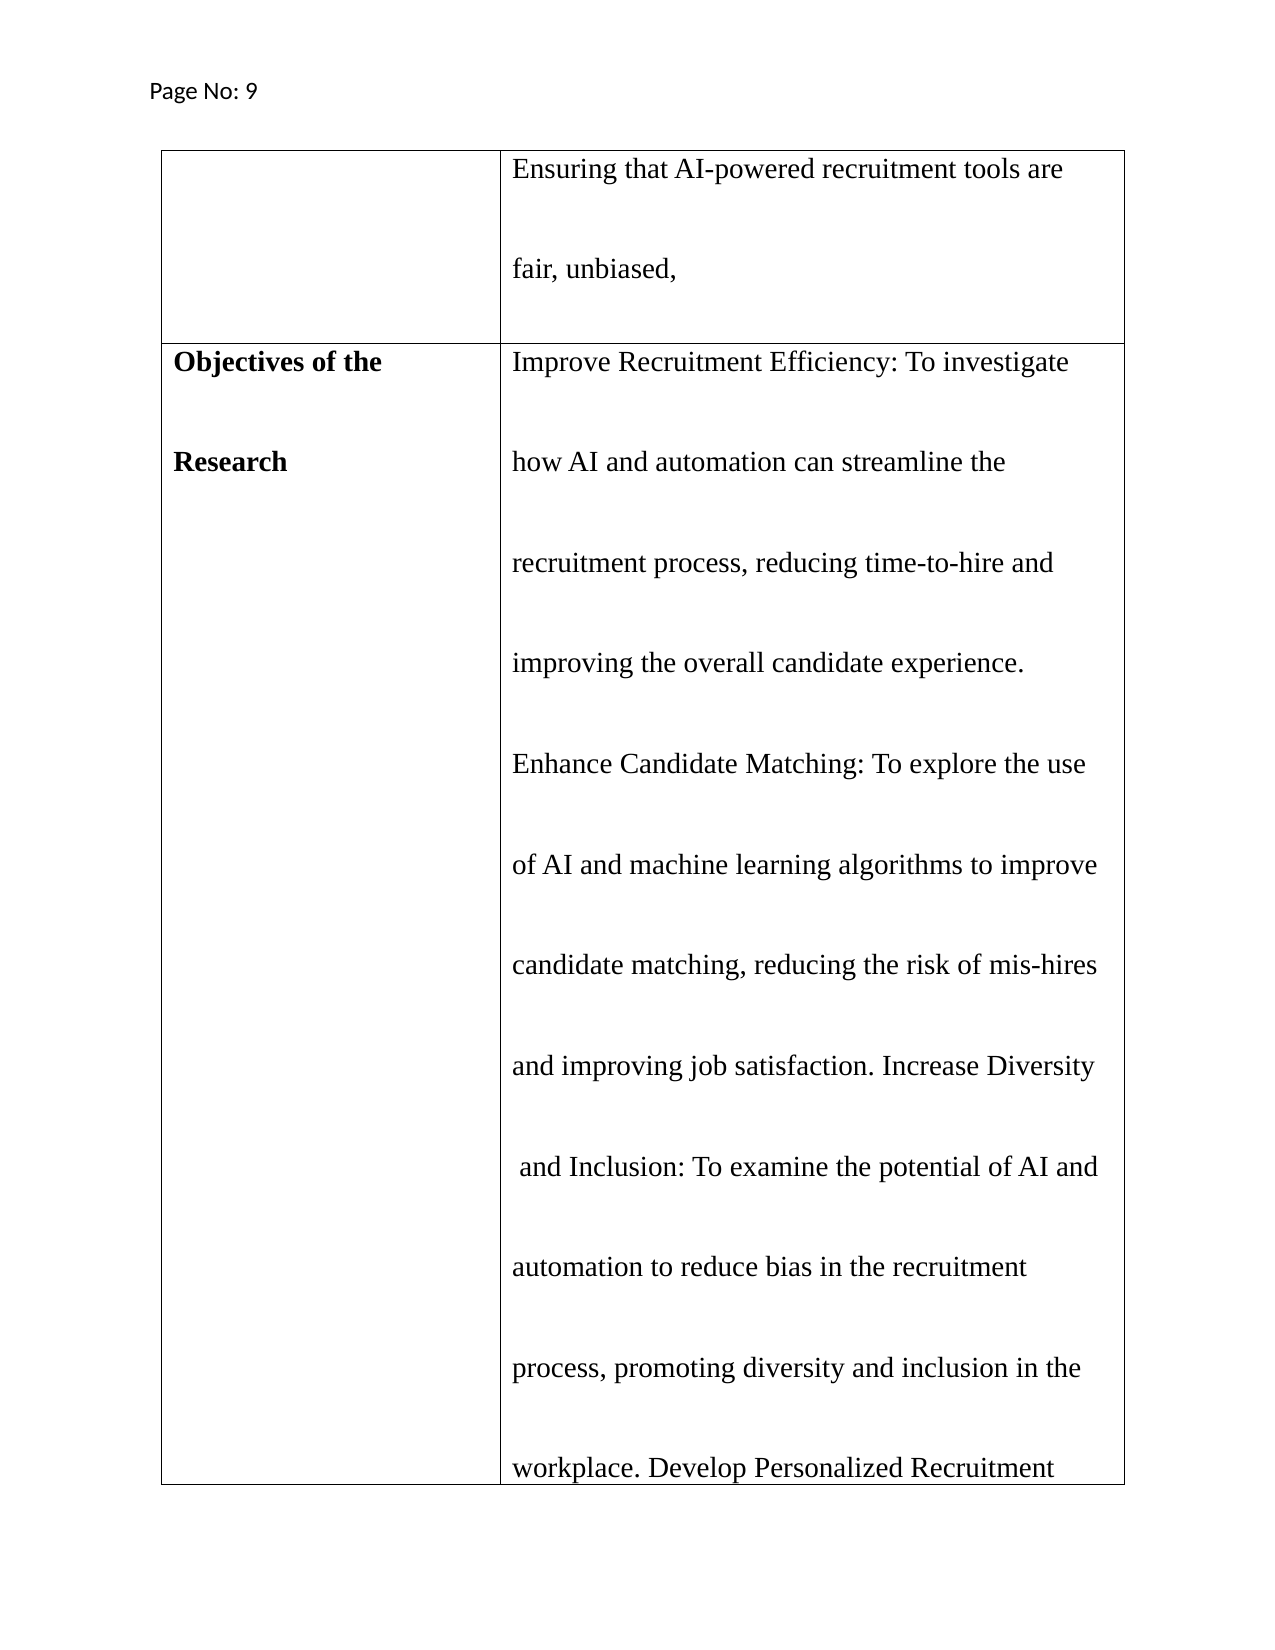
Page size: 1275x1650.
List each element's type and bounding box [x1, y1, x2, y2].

table_cell [501, 344, 1124, 1484]
table_cell [501, 151, 1124, 343]
table_cell [162, 344, 500, 1484]
table_cell [162, 151, 500, 343]
